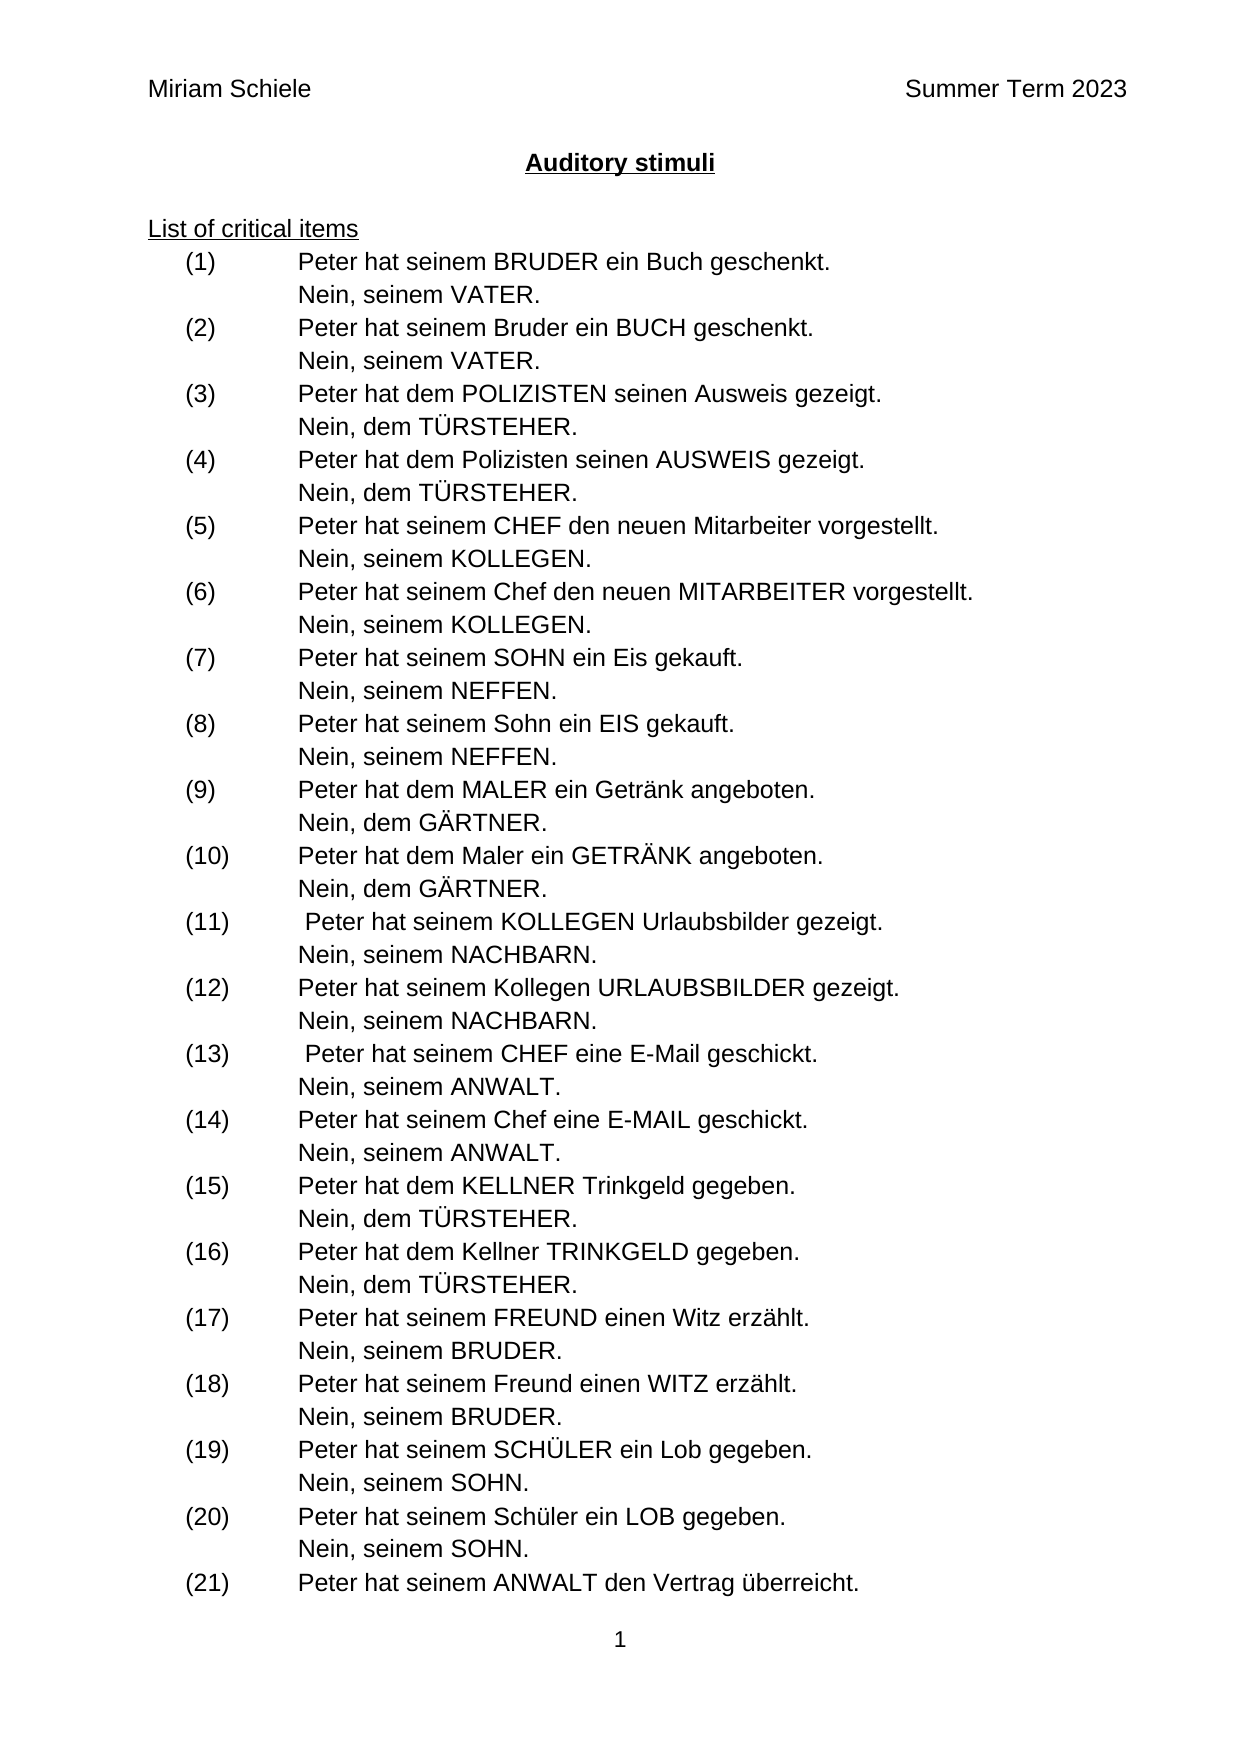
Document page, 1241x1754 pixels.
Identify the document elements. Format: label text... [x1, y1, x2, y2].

list Nein, dem GÄRTNER. [223, 808, 1093, 837]
list Peter hat dem MALER ein Getränk angeboten. [185, 775, 1093, 804]
list Peter hat seinem Bruder ein BUCH geschenkt. Nein, seinem VATER. [185, 313, 1093, 374]
list Peter hat seinem CHEF den neuen Mitarbeiter vorgestellt. [185, 511, 1093, 539]
list Peter hat dem KELLNER Trinkgeld gegeben. [185, 1171, 1093, 1200]
list Nein, dem TÜRSTEHER. [223, 1270, 1093, 1299]
list Nein, dem TÜRSTEHER. [223, 478, 1093, 507]
list Peter hat seinem Sohn ein EIS gekauft. [185, 709, 1093, 738]
text List of critical items [148, 214, 1093, 242]
list Nein, seinem KOLLEGEN. [223, 544, 1093, 573]
list Peter hat dem Kellner TRINKGELD gegeben. [185, 1237, 1093, 1266]
list Peter hat seinem Kollegen URLAUBSBILDER gezeigt. [185, 973, 1093, 1002]
list Peter hat seinem Chef den neuen MITARBEITER vorgestellt. [185, 577, 1093, 606]
list Nein, seinem NEFFEN. [223, 676, 1093, 705]
list Nein, seinem BRUDER. [223, 1402, 1093, 1431]
list Nein, seinem ANWALT. [223, 1138, 1093, 1167]
list Peter hat seinem Freund einen WITZ erzählt. [185, 1369, 1093, 1398]
list Peter hat seinem CHEF eine E-Mail geschickt. [185, 1039, 1093, 1068]
list Peter hat seinem FREUND einen Witz erzählt. [185, 1303, 1093, 1332]
list Nein, seinem NACHBARN. [223, 940, 1093, 969]
list Peter hat seinem Chef eine E-MAIL geschickt. [185, 1105, 1093, 1134]
list Nein, seinem KOLLEGEN. [223, 610, 1093, 639]
list Peter hat seinem SCHÜLER ein Lob gegeben. [185, 1435, 1093, 1464]
list Nein, seinem SOHN. [298, 1468, 1093, 1497]
list Peter hat seinem Schüler ein LOB gegeben. [185, 1501, 1093, 1530]
list Nein, seinem NEFFEN. [223, 742, 1093, 771]
list Peter hat seinem BRUDER ein Buch geschenkt. Nein, seinem VATER. [185, 247, 1093, 308]
list Nein, seinem NACHBARN. [223, 1006, 1093, 1035]
list Nein, dem GÄRTNER. [223, 874, 1093, 903]
list Nein, seinem SOHN. [298, 1534, 1093, 1563]
text Auditory stimuli [148, 148, 1093, 176]
list Nein, dem TÜRSTEHER. [223, 412, 1093, 441]
list Peter hat dem Polizisten seinen AUSWEIS gezeigt. [185, 445, 1093, 473]
list Nein, seinem BRUDER. [223, 1336, 1093, 1365]
list Nein, seinem ANWALT. [223, 1072, 1093, 1101]
list Peter hat seinem SOHN ein Eis gekauft. [185, 643, 1093, 672]
list Peter hat seinem ANWALT den Vertrag überreicht. [185, 1567, 1093, 1596]
list Peter hat dem Maler ein GETRÄNK angeboten. [185, 841, 1093, 870]
list Peter hat dem POLIZISTEN seinen Ausweis gezeigt. [185, 379, 1093, 407]
list Peter hat seinem KOLLEGEN Urlaubsbilder gezeigt. [185, 907, 1093, 936]
list Nein, dem TÜRSTEHER. [223, 1204, 1093, 1233]
